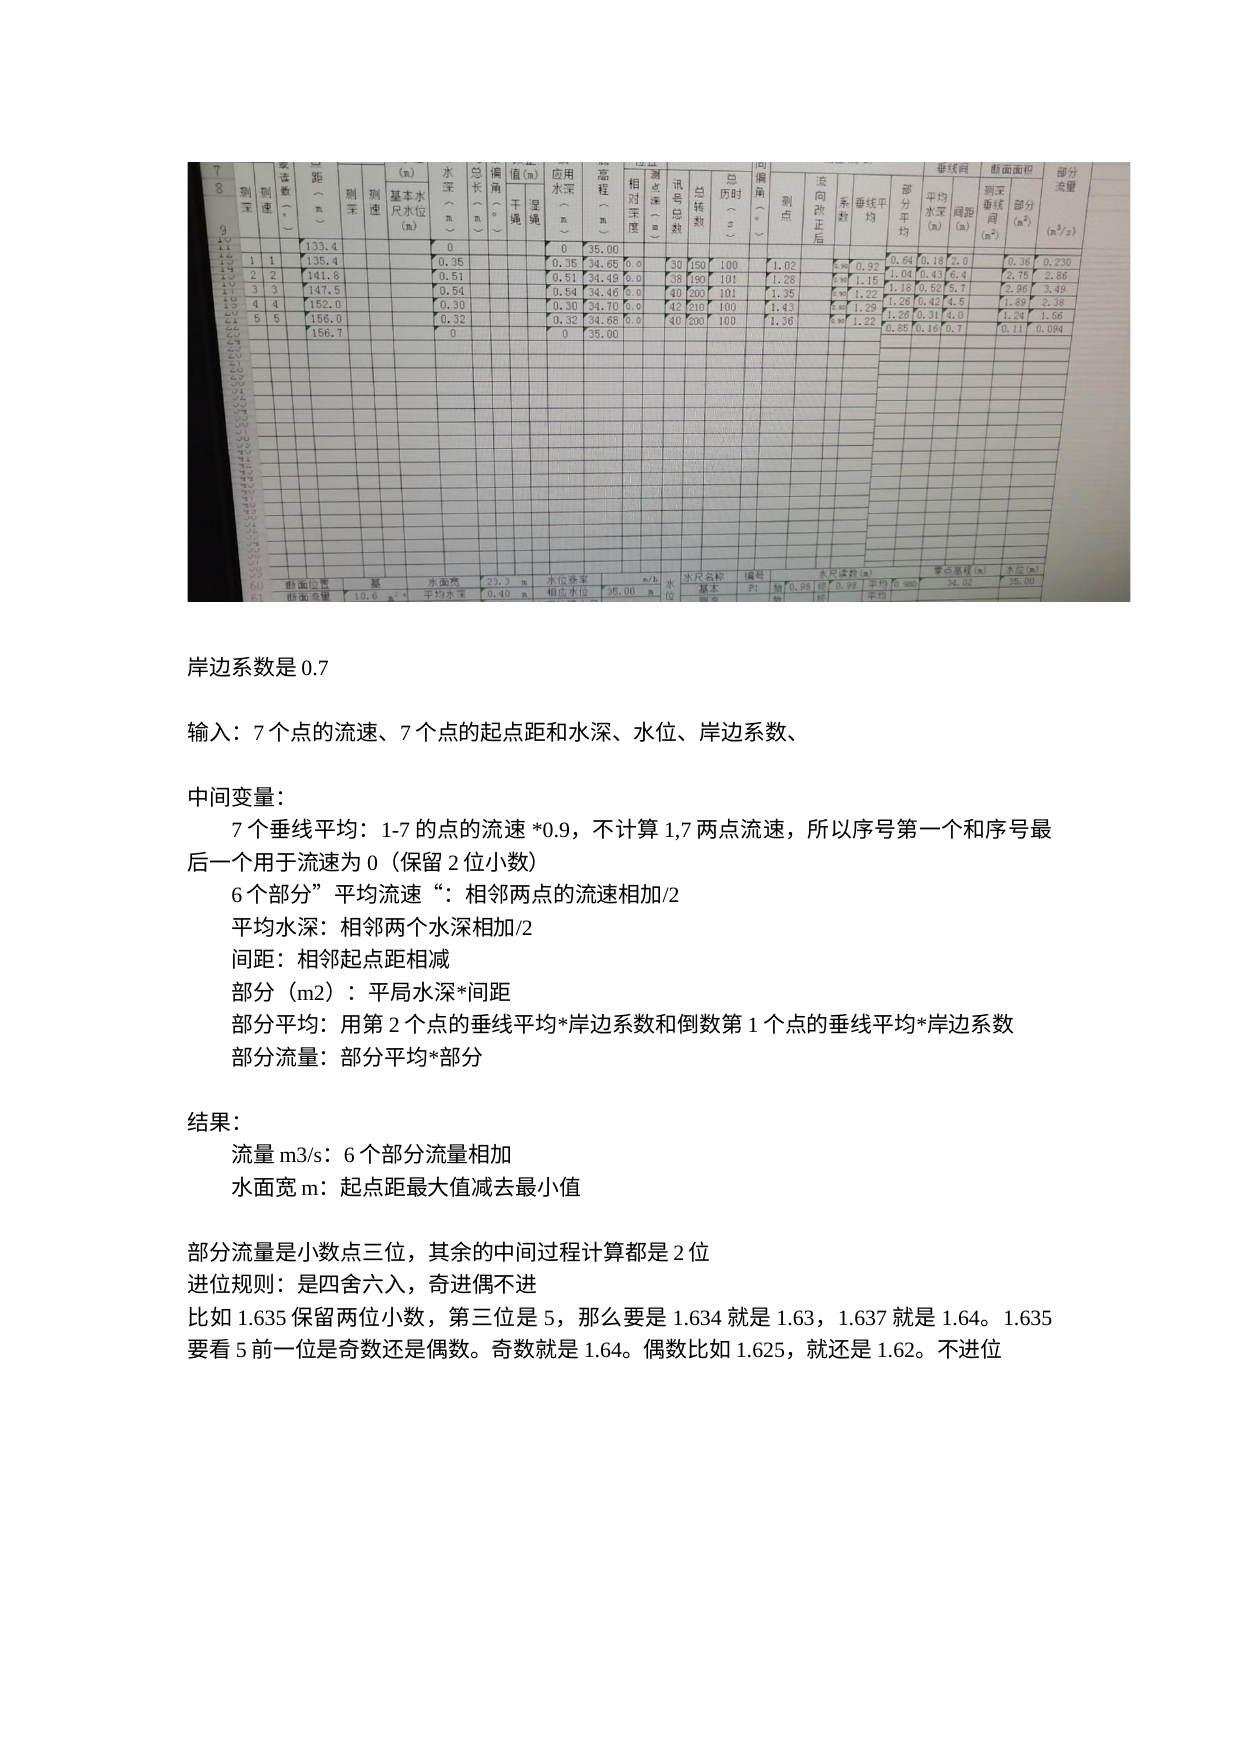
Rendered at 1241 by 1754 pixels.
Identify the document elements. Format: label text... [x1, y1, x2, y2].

text 流量m3/s：6个部分流量相加 [187, 1137, 1053, 1169]
text 部分（m2）：平局水深*间距 [187, 974, 1053, 1007]
text 部分流量：部分平均*部分 [187, 1039, 1053, 1072]
text 结果： [187, 1104, 1053, 1137]
text 部分平均：用第2个点的垂线平均*岸边系数和倒数第1个点的垂线平均*岸边系数 [187, 1007, 1053, 1039]
picture [187, 162, 1131, 602]
text 间距：相邻起点距相减 [187, 942, 1053, 974]
text 水面宽m：起点距最大值减去最小值 [187, 1169, 1053, 1202]
text 平均水深：相邻两个水深相加/2 [187, 909, 1053, 942]
text 输入：7个点的流速、7个点的起点距和水深、水位、岸边系数、 [187, 714, 1053, 747]
text 岸边系数是0.7 [187, 649, 1053, 682]
text 中间变量： [187, 779, 1053, 812]
text 进位规则：是四舍六入，奇进偶不进 [187, 1267, 1053, 1299]
text 7个垂线平均：1-7的点的流速 *0.9，不计算1,7两点流速，所以序号第一个和序号最后一个用于流速为0（保留2位小数） [187, 812, 1053, 877]
text 比如1.635保留两位小数，第三位是5，那么要是1.634就是1.63，1.637就是1.64。1.635要看5前一位是奇数还是偶数。奇数就是1.64。偶数比如1.625，就还是1.62。不进位 [187, 1299, 1053, 1364]
text 6个部分”平均流速“：相邻两点的流速相加/2 [187, 877, 1053, 909]
text 部分流量是小数点三位，其余的中间过程计算都是2位 [187, 1234, 1053, 1267]
